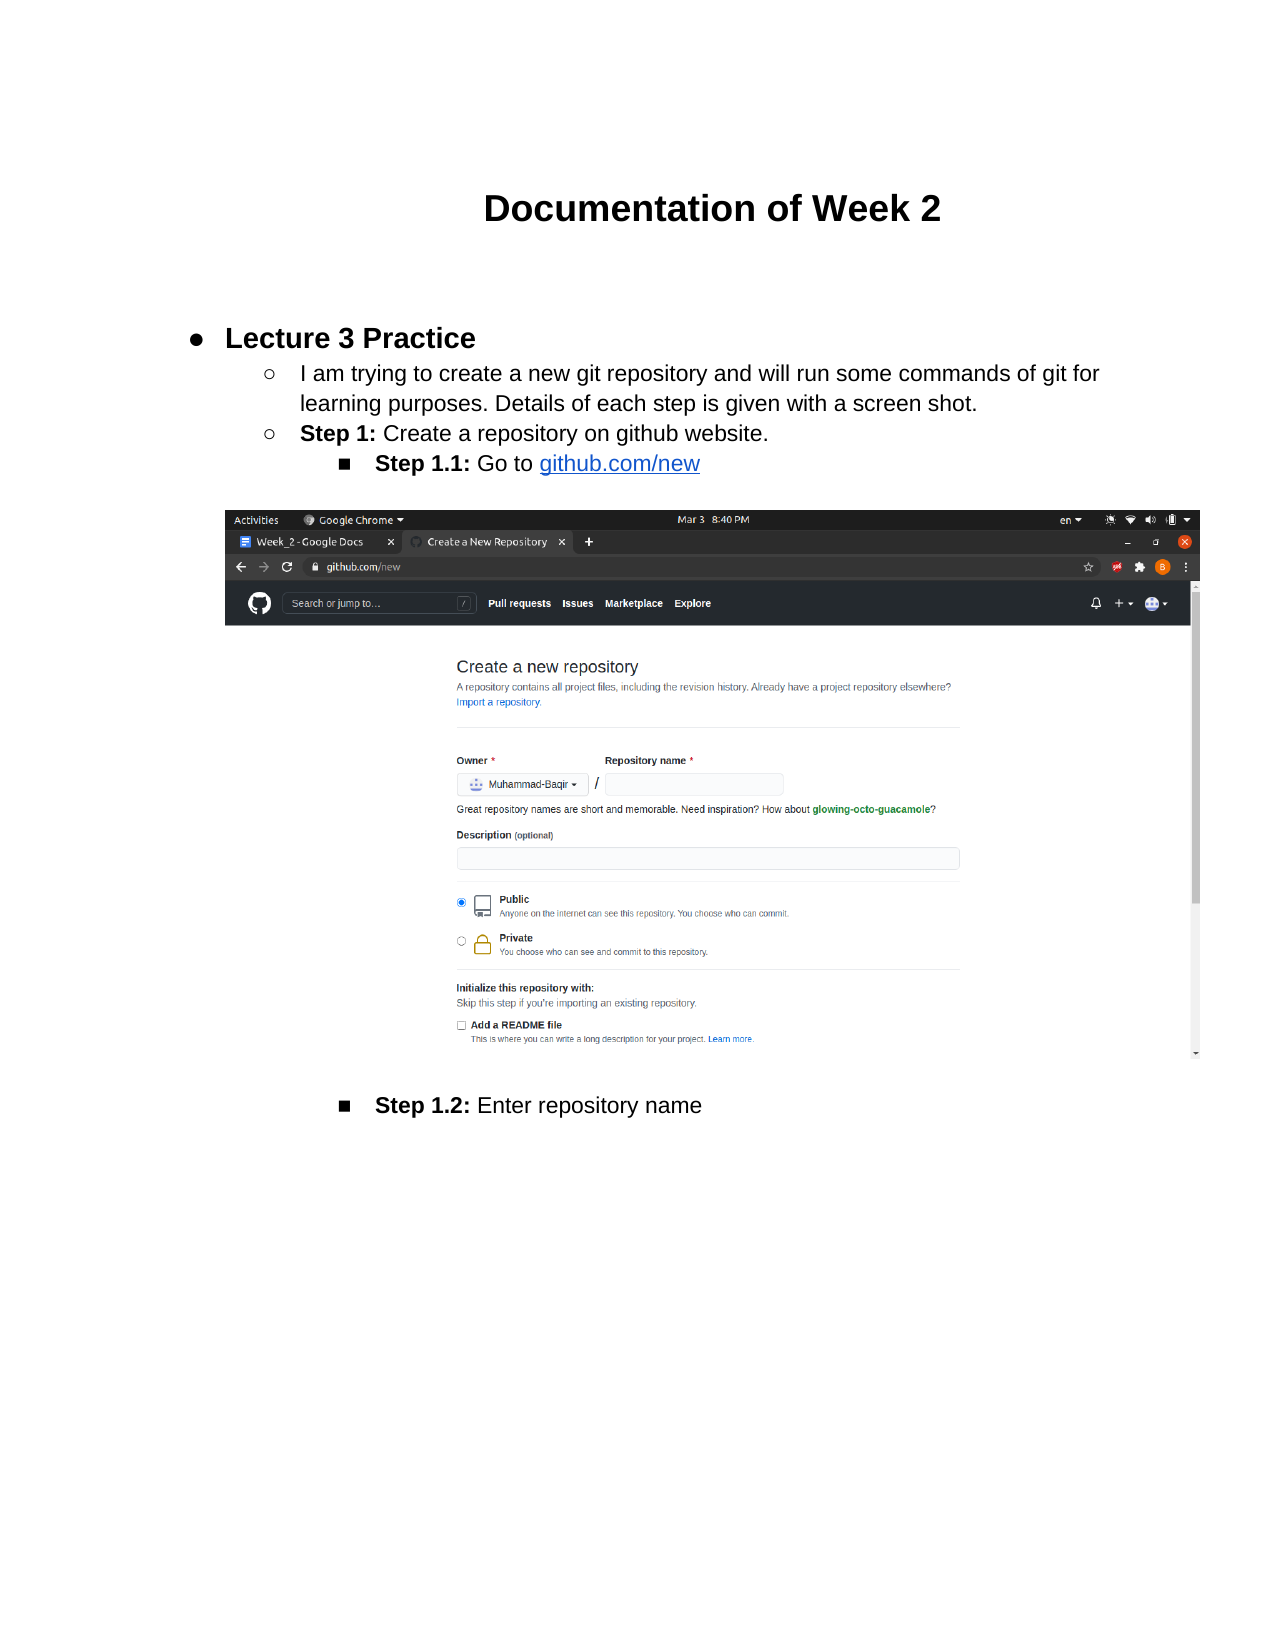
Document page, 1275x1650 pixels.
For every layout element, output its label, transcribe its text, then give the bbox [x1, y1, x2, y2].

list Step 1.1: Go to github.com/new [337, 450, 1125, 477]
list I am trying to create a new git repository and will run some commands of git for learning purposes. Details of each step is given with a screen shot. [262, 359, 1125, 416]
list Step 1.2: Enter repository name [337, 1092, 1125, 1119]
picture [225, 510, 1200, 1059]
list Step 1: Create a repository on github website. [262, 420, 1125, 446]
text Documentation of Week 2 [225, 186, 1125, 229]
list Lecture 3 Practice [187, 321, 1125, 354]
